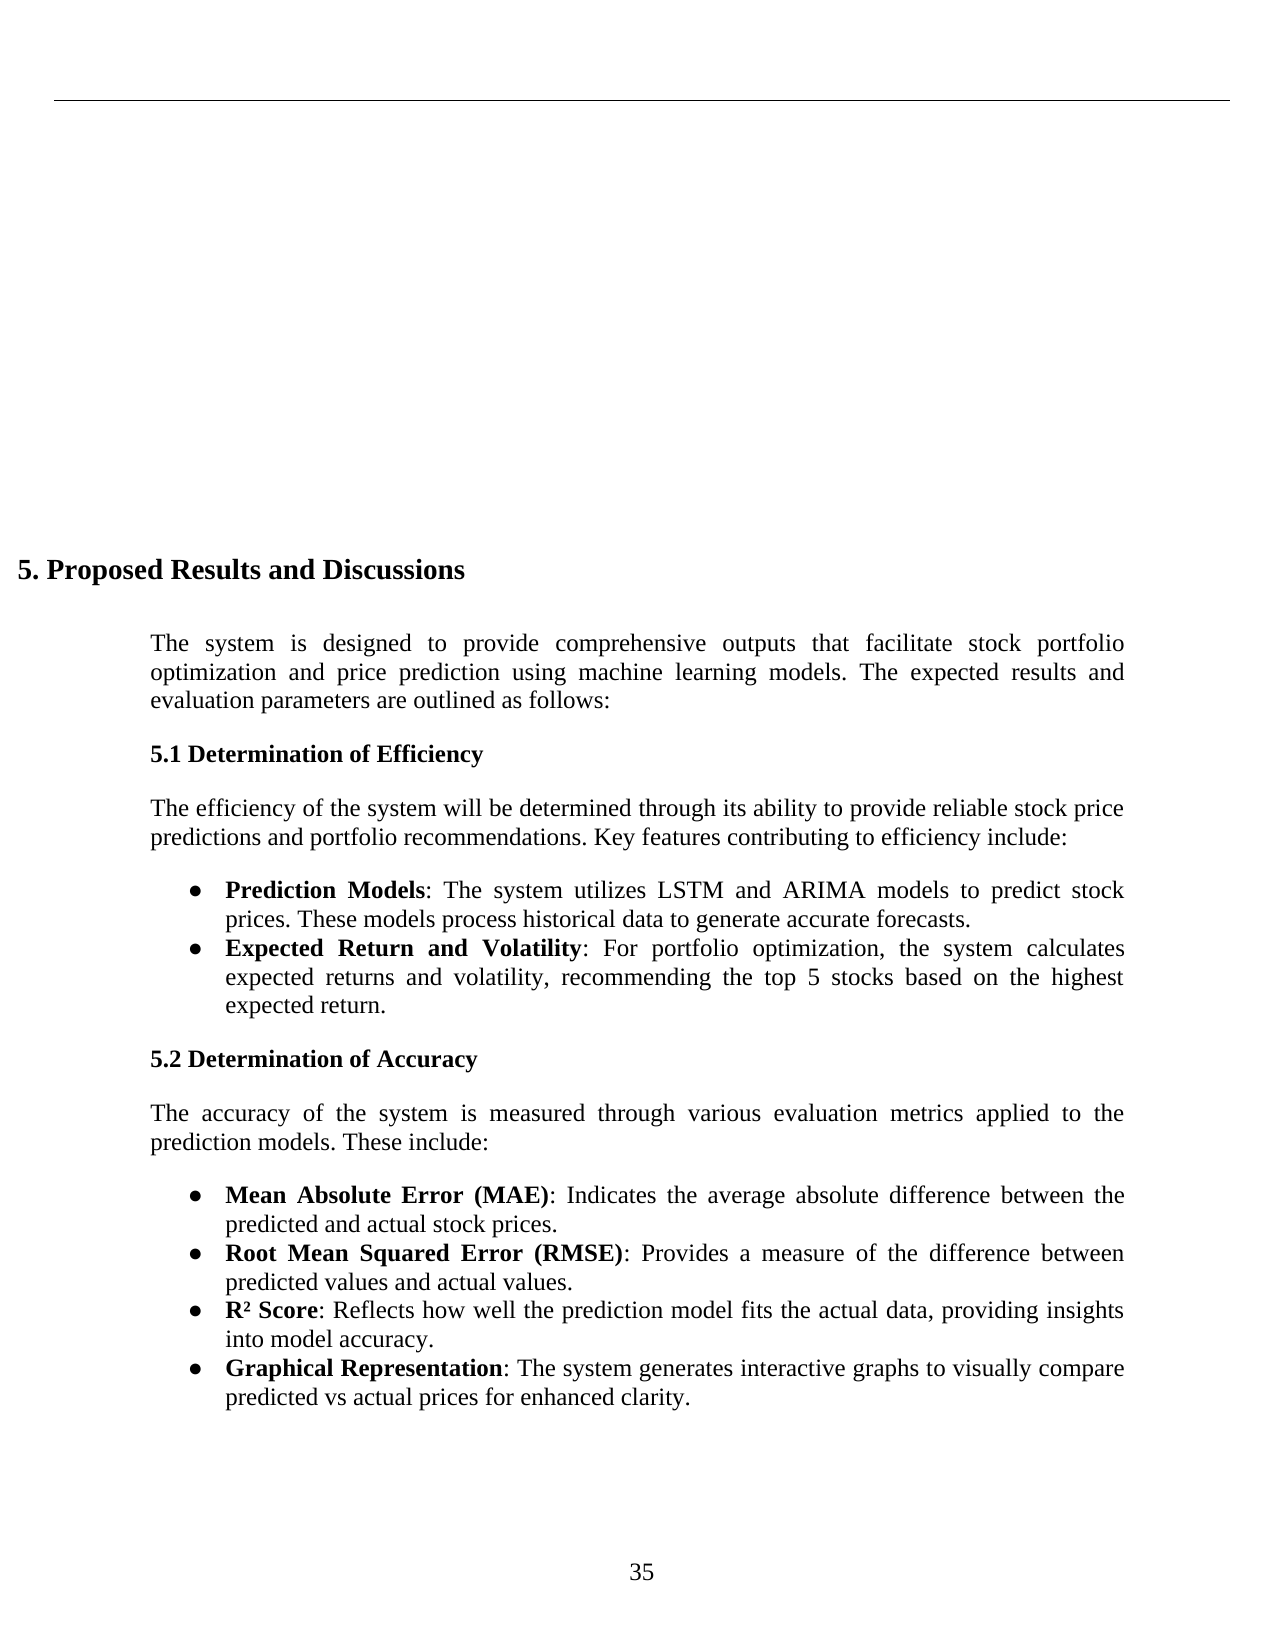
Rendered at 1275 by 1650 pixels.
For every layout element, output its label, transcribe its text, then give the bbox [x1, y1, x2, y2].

list R² Score: Reflects how well the prediction model fits the actual data, providing insights into model accuracy. [188, 1295, 1125, 1353]
subtitle 5. Proposed Results and Discussions [17, 552, 1125, 586]
text The accuracy of the system is measured through various evaluation metrics applied to the prediction models. These include: [150, 1098, 1125, 1155]
list Graphical Representation: The system generates interactive graphs to visually compare predicted vs actual prices for enhanced clarity. [188, 1353, 1125, 1410]
list Root Mean Squared Error (RMSE): Provides a measure of the difference between predicted values and actual values. [188, 1238, 1125, 1295]
subtitle 5.2 Determination of Accuracy [150, 1044, 1125, 1073]
list Expected Return and Volatility: For portfolio optimization, the system calculates expected returns and volatility, recommending the top 5 stocks based on the highest expected return. [188, 933, 1125, 1019]
subtitle 5.1 Determination of Efficiency [150, 739, 1125, 768]
list Mean Absolute Error (MAE): Indicates the average absolute difference between the predicted and actual stock prices. [188, 1180, 1125, 1238]
text The efficiency of the system will be determined through its ability to provide reliable stock price predictions and portfolio recommendations. Key features contributing to efficiency include: [150, 793, 1125, 850]
text The system is designed to provide comprehensive outputs that facilitate stock portfolio optimization and price prediction using machine learning models. The expected results and evaluation parameters are outlined as follows: [150, 628, 1125, 714]
list Prediction Models: The system utilizes LSTM and ARIMA models to predict stock prices. These models process historical data to generate accurate forecasts. [188, 875, 1125, 933]
